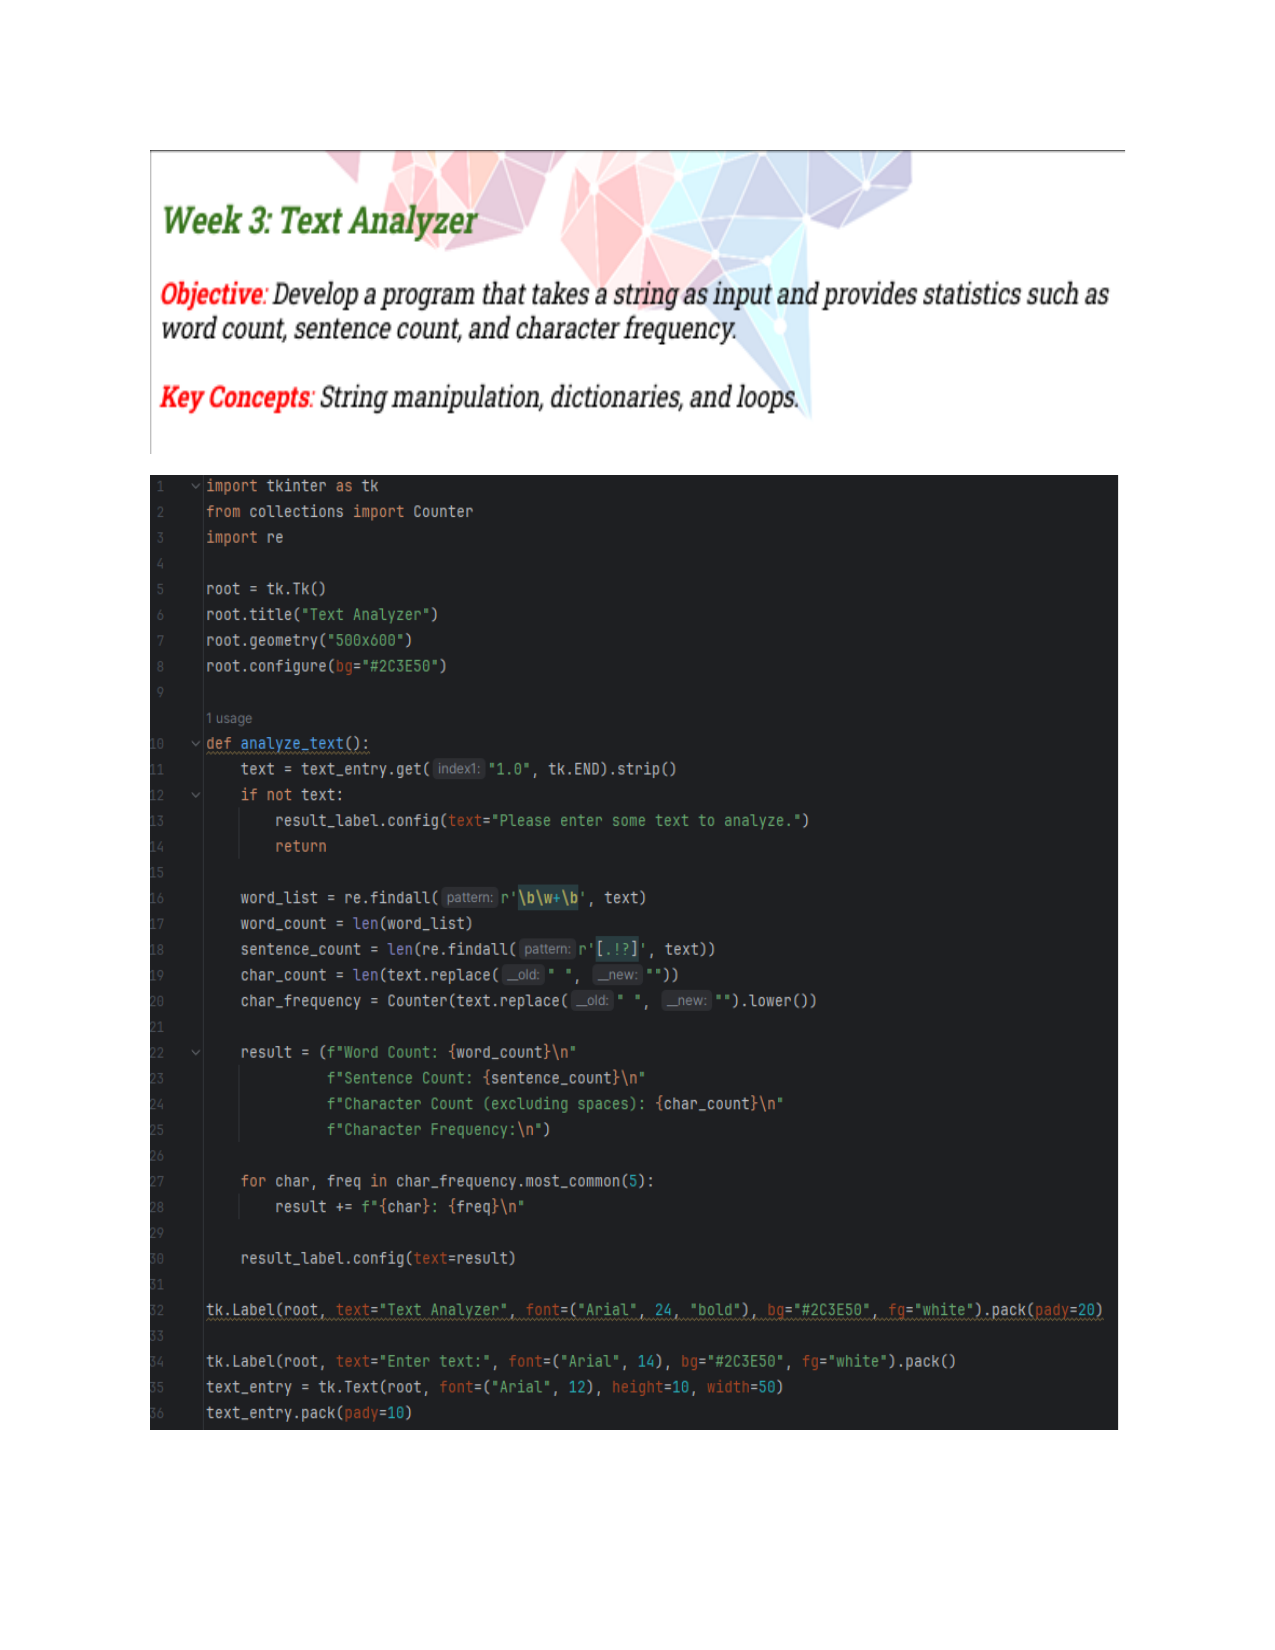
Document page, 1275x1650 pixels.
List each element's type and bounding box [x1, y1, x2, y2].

picture [150, 475, 1119, 1430]
picture [150, 150, 1125, 454]
